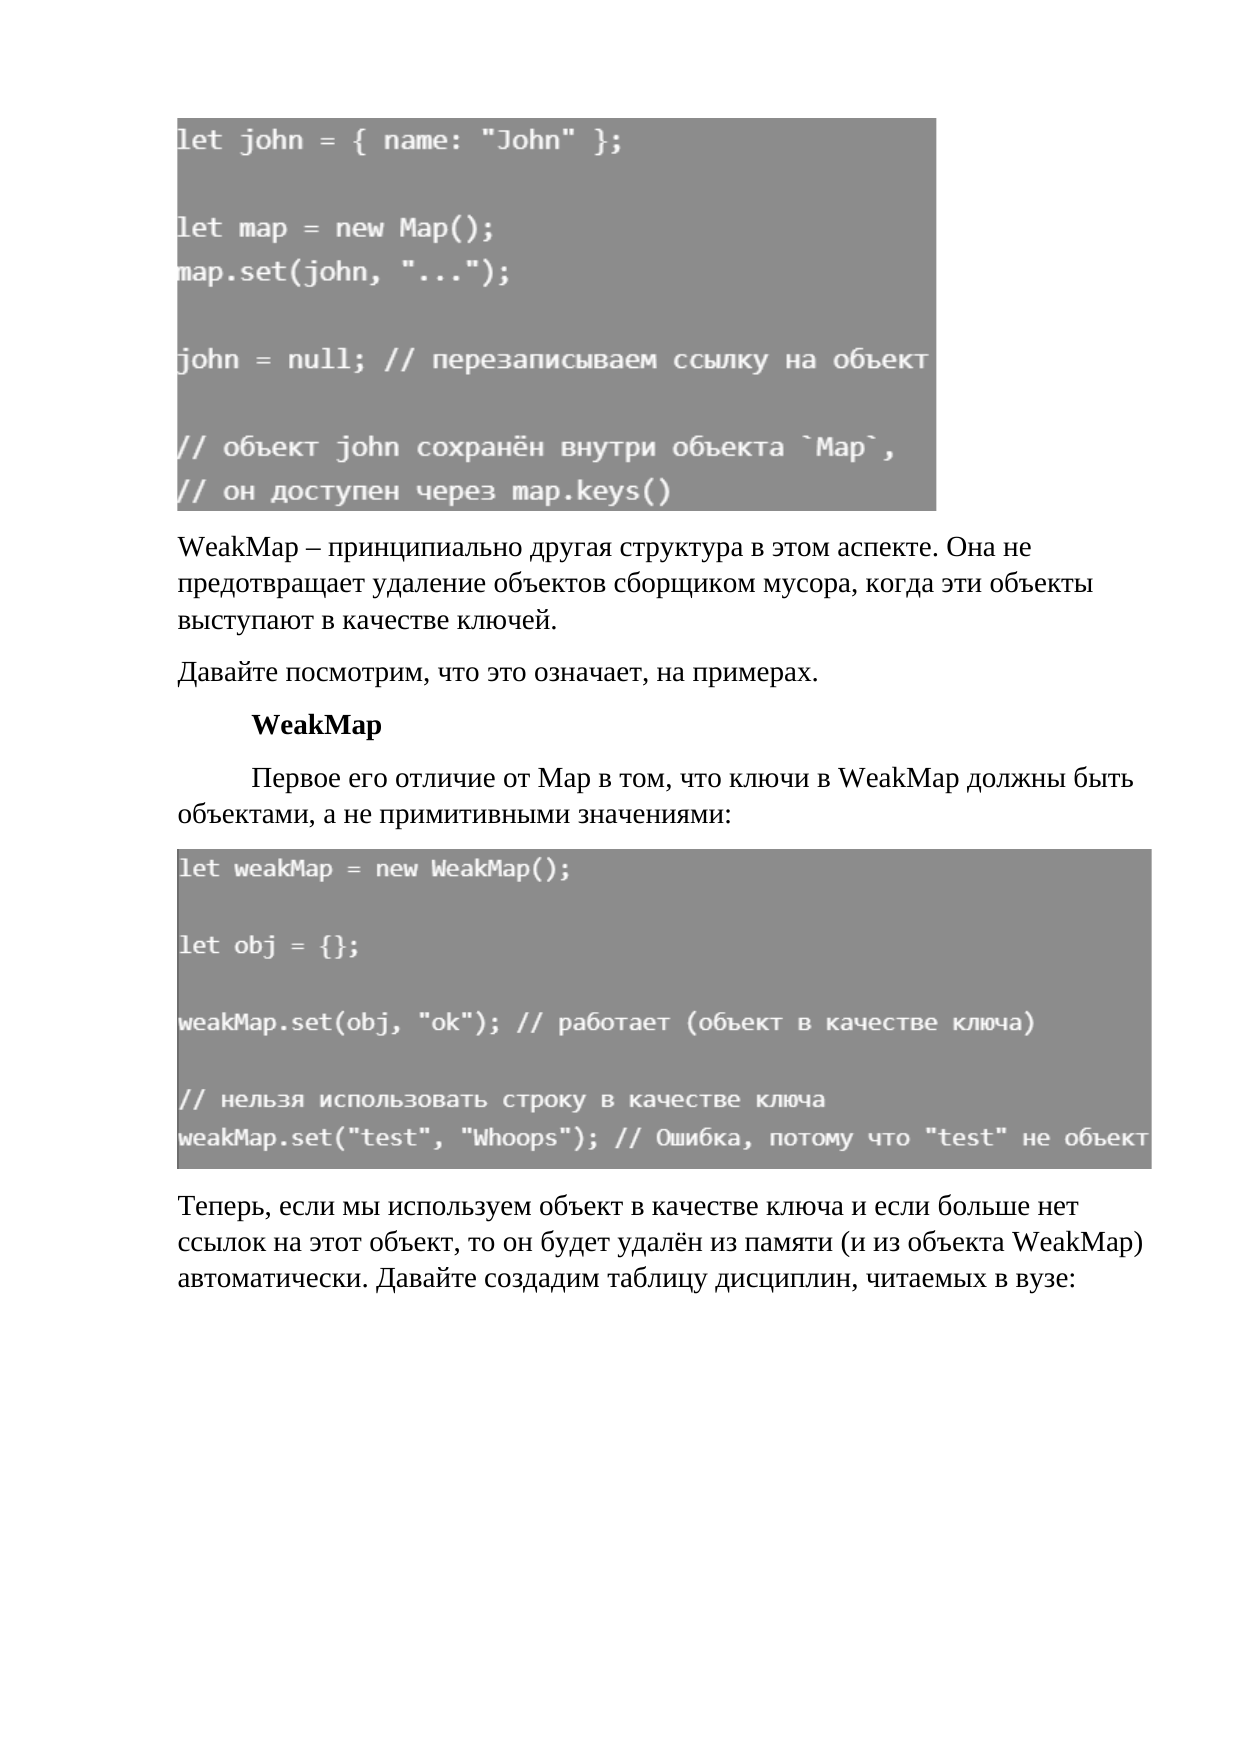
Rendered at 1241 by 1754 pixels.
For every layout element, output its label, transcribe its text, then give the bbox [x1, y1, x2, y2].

text Давайте посмотрим, что это означает, на примерах. [177, 654, 1152, 688]
picture [177, 849, 1152, 1169]
text Теперь, если мы используем объект в качестве ключа и если больше нет ссылок на этот объект, то он будет удалён из памяти (и из объекта WeakMap) автоматически. Давайте создадим таблицу дисциплин, читаемых в вузе: [177, 1188, 1152, 1293]
text Первое его отличие от Map в том, что ключи в WeakMap должны быть объектами, а не примитивными значениями: [177, 760, 1152, 830]
text WeakMap [177, 707, 1152, 741]
picture [177, 118, 937, 511]
text WeakMap – принципиально другая структура в этом аспекте. Она не предотвращает удаление объектов сборщиком мусора, когда эти объекты выступают в качестве ключей. [177, 529, 1152, 635]
